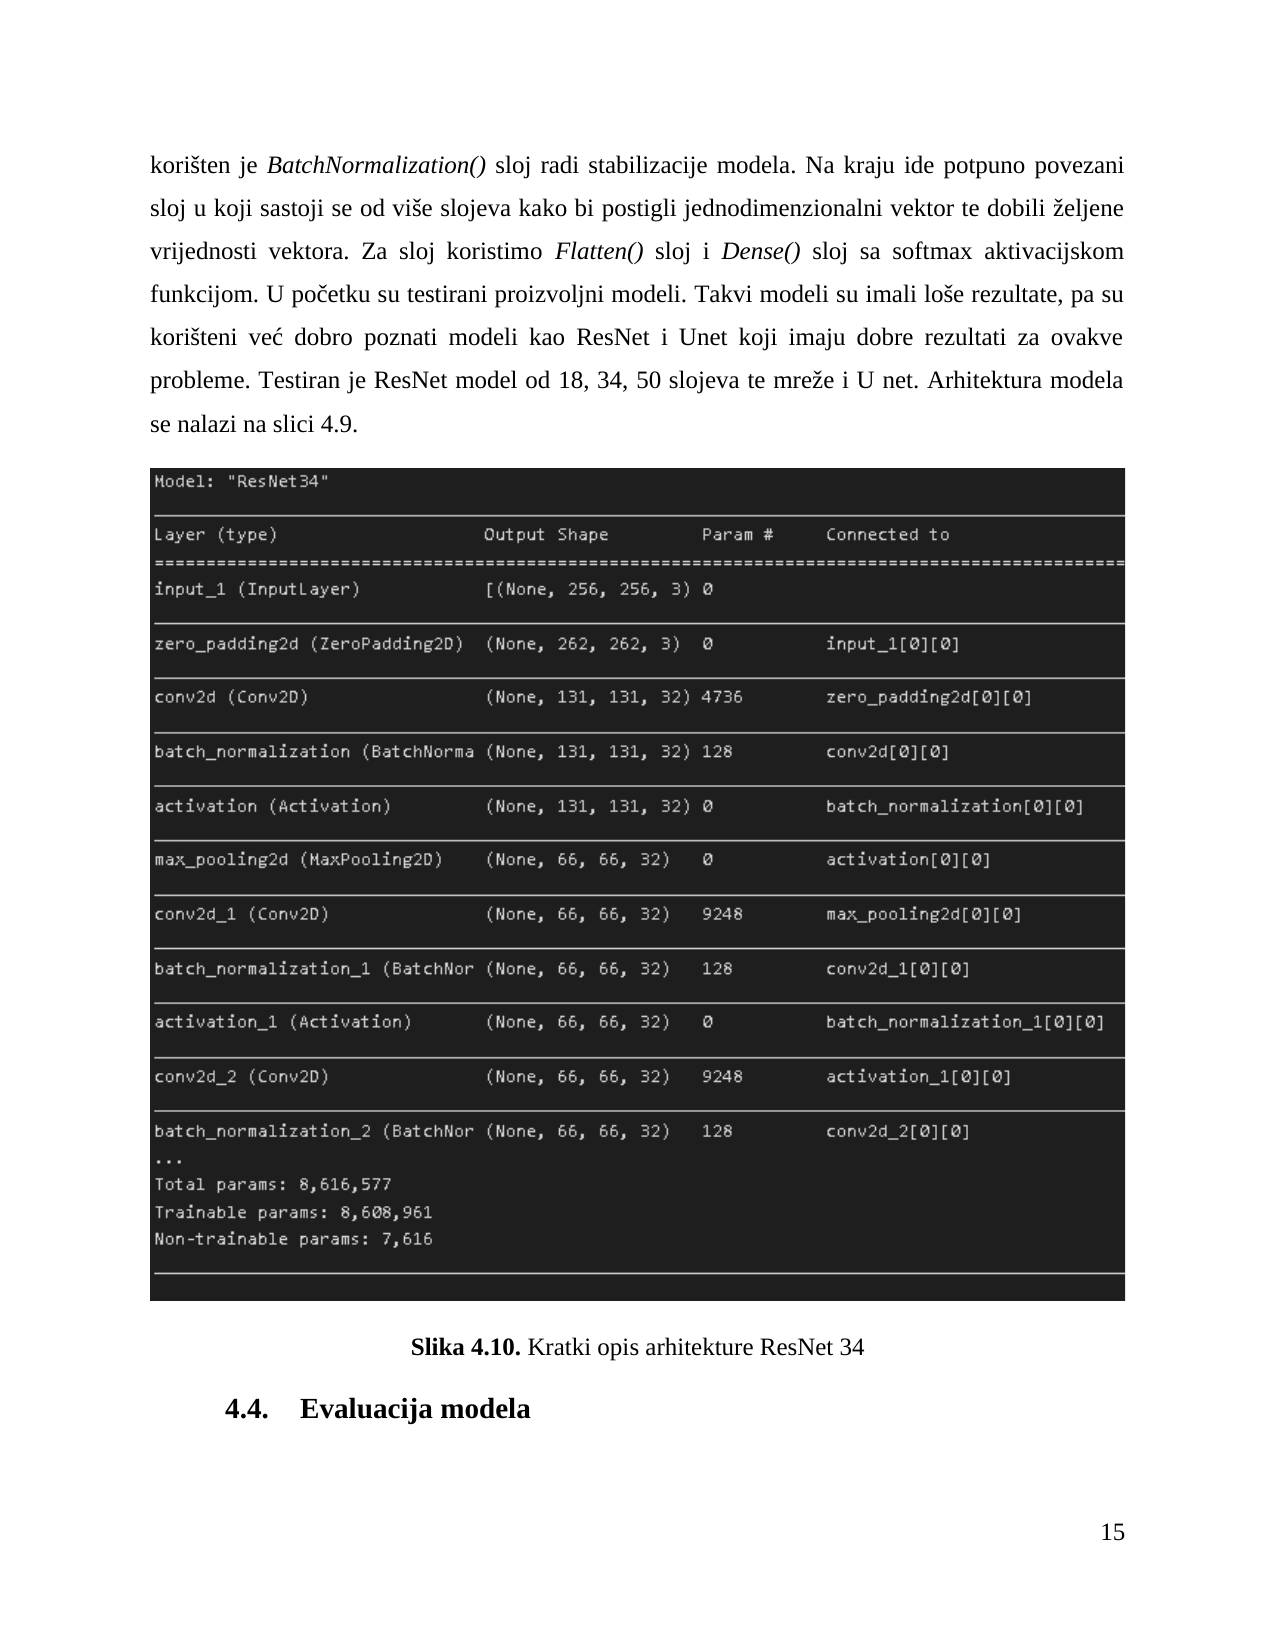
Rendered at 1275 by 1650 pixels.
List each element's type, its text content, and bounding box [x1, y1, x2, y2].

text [150, 150, 1125, 437]
subtitle Evaluacija modela [225, 1391, 1125, 1425]
picture [150, 468, 1125, 1301]
text Slika 4.10. Kratki opis arhitekture ResNet 34 [150, 1332, 1125, 1360]
